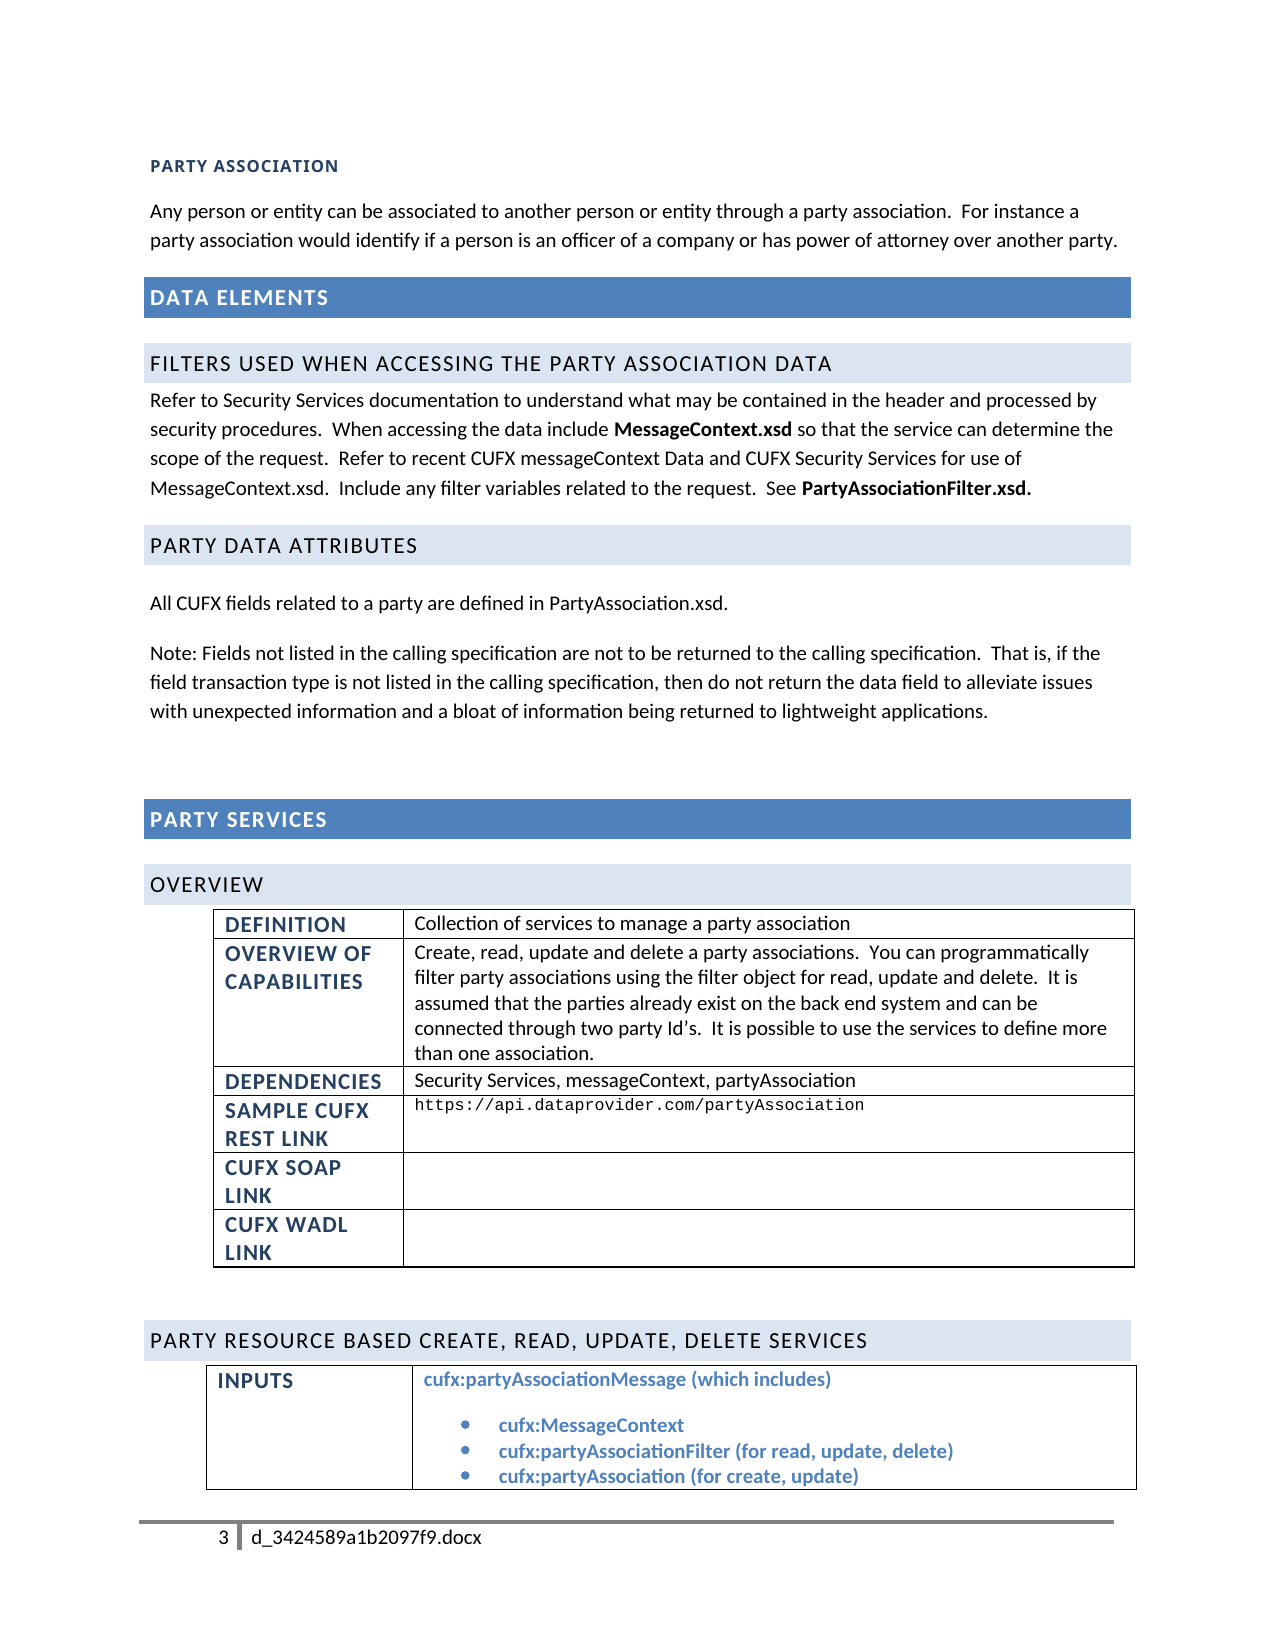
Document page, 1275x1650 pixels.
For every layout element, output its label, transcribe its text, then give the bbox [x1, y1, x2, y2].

text Party Association [150, 150, 1125, 177]
table_cell [404, 1210, 1134, 1266]
table_cell https://api.dataprovider.com/partyAssociation [404, 1096, 1134, 1152]
table_cell Create, read, update and delete a party associations. You can programmatically filter party associations using the filter object for read, update and delete. It is assumed that the parties already exist on the back end system and can be connected through two party Id’s. It is possible to use the services to define more than one association. [404, 939, 1134, 1066]
table_header Collection of services to manage a party association [404, 910, 1134, 938]
subtitle Party Resource based create, read, update, delete services [150, 1327, 1125, 1355]
table_cell Sample CUFX REST LINK [214, 1096, 403, 1152]
subtitle Data Elements [150, 283, 1125, 311]
subtitle Party Data attributes [150, 531, 1125, 559]
table_cell CUFX SOAP LINK [214, 1153, 403, 1209]
table_header Definition [214, 910, 403, 938]
table_cell Security Services, messageContext, partyAssociation [404, 1067, 1134, 1095]
text Refer to Security Services documentation to understand what may be contained in the header and processed by security procedures. When accessing the data include MessageContext.xsd so that the service can determine the scope of the request. Refer to recent CUFX messageContext Data and CUFX Security Services for use of MessageContext.xsd. Include any filter variables related to the request. See PartyAssociationFilter.xsd. [150, 387, 1125, 500]
text Note: Fields not listed in the calling specification are not to be returned to the calling specification. That is, if the field transaction type is not listed in the calling specification, then do not return the data field to alleviate issues with unexpected information and a bloat of information being returned to lightweight applications. [150, 640, 1125, 724]
subtitle Overview [150, 870, 1125, 898]
text Any person or entity can be associated to another person or entity through a party association. For instance a party association would identify if a person is an officer of a company or has power of attorney over another party. [150, 198, 1125, 252]
subtitle Party Services [150, 805, 1125, 833]
table_cell Overview of Capabilities [214, 939, 403, 1066]
table_header INPUTS [207, 1366, 412, 1489]
table_cell Dependencies [214, 1067, 403, 1095]
table_cell CUFX WaDL LINK [214, 1210, 403, 1266]
subtitle Filters used when accessing the party association data [150, 349, 1125, 377]
text All CUFX fields related to a party are defined in PartyAssociation.xsd. [150, 590, 1125, 616]
table_header cufx:partyAssociationMessage (which includes) cufx:MessageContext cufx:partyAssociationFilter (for read, update, delete) cufx:partyAssociation (for create, update) [413, 1366, 1136, 1489]
table_cell [404, 1153, 1134, 1209]
